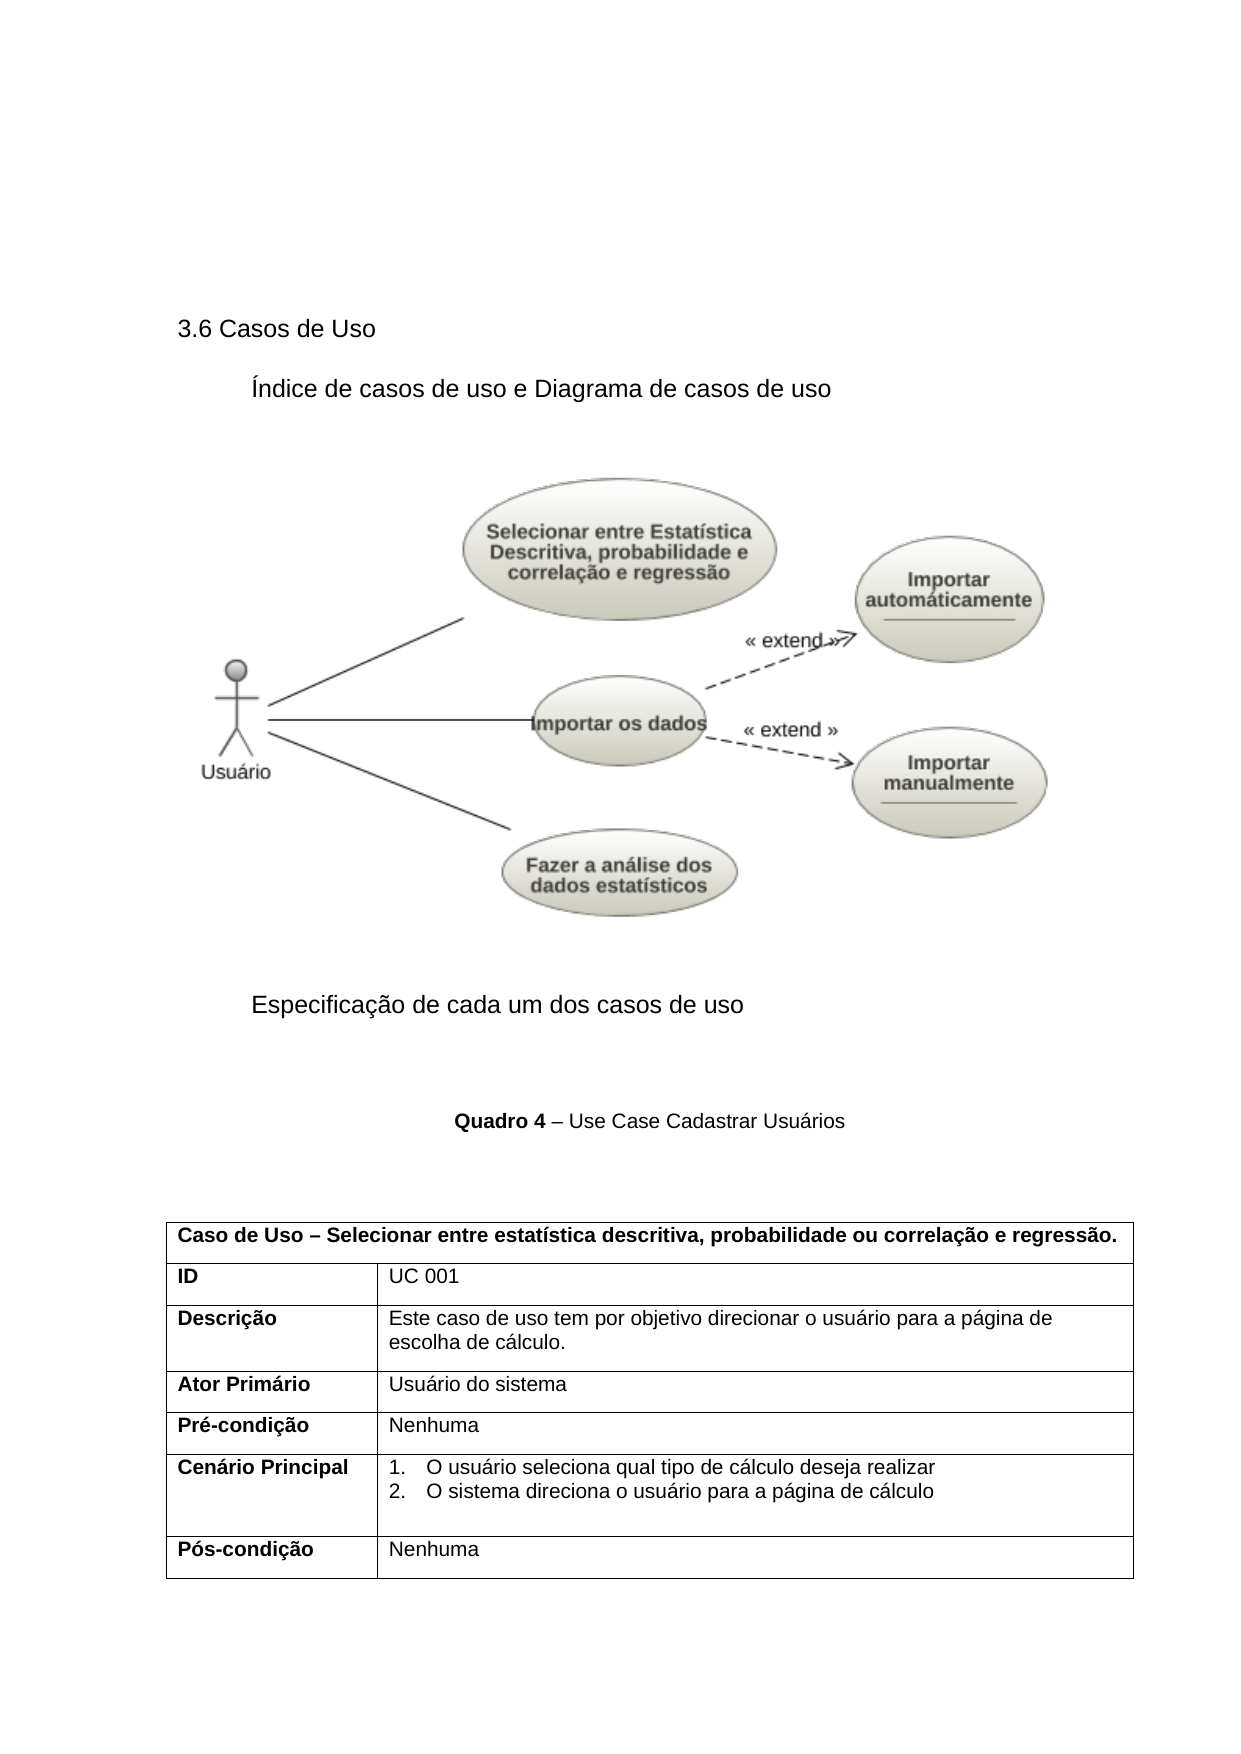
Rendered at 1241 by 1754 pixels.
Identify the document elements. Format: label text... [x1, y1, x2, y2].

text Quadro 4 – Use Case Cadastrar Usuários [177, 1109, 1122, 1133]
table_header Caso de Uso – Selecionar entre estatística descritiva, probabilidade ou correlação e regressão. [167, 1223, 1133, 1263]
table_cell Ator Primário [167, 1372, 377, 1412]
table_cell Nenhuma [378, 1413, 1133, 1454]
table_cell Usuário do sistema [378, 1372, 1133, 1412]
table_cell Pré-condição [167, 1413, 377, 1454]
table_cell UC 001 [378, 1264, 1133, 1305]
table_cell Descrição [167, 1306, 377, 1371]
text Índice de casos de uso e Diagrama de casos de uso [177, 374, 1122, 403]
table_cell Pós-condição [167, 1537, 377, 1578]
table_cell ID [167, 1264, 377, 1305]
text 3.6 Casos de Uso [177, 314, 1122, 343]
table_cell Cenário Principal [167, 1455, 377, 1536]
table_cell Nenhuma [378, 1537, 1133, 1578]
table_cell Este caso de uso tem por objetivo direcionar o usuário para a página de escolha de cálculo. [378, 1306, 1133, 1371]
picture [177, 433, 1093, 959]
table_cell O usuário seleciona qual tipo de cálculo deseja realizar O sistema direciona o usuário para a página de cálculo [378, 1455, 1133, 1536]
text Especificação de cada um dos casos de uso [177, 990, 1122, 1018]
